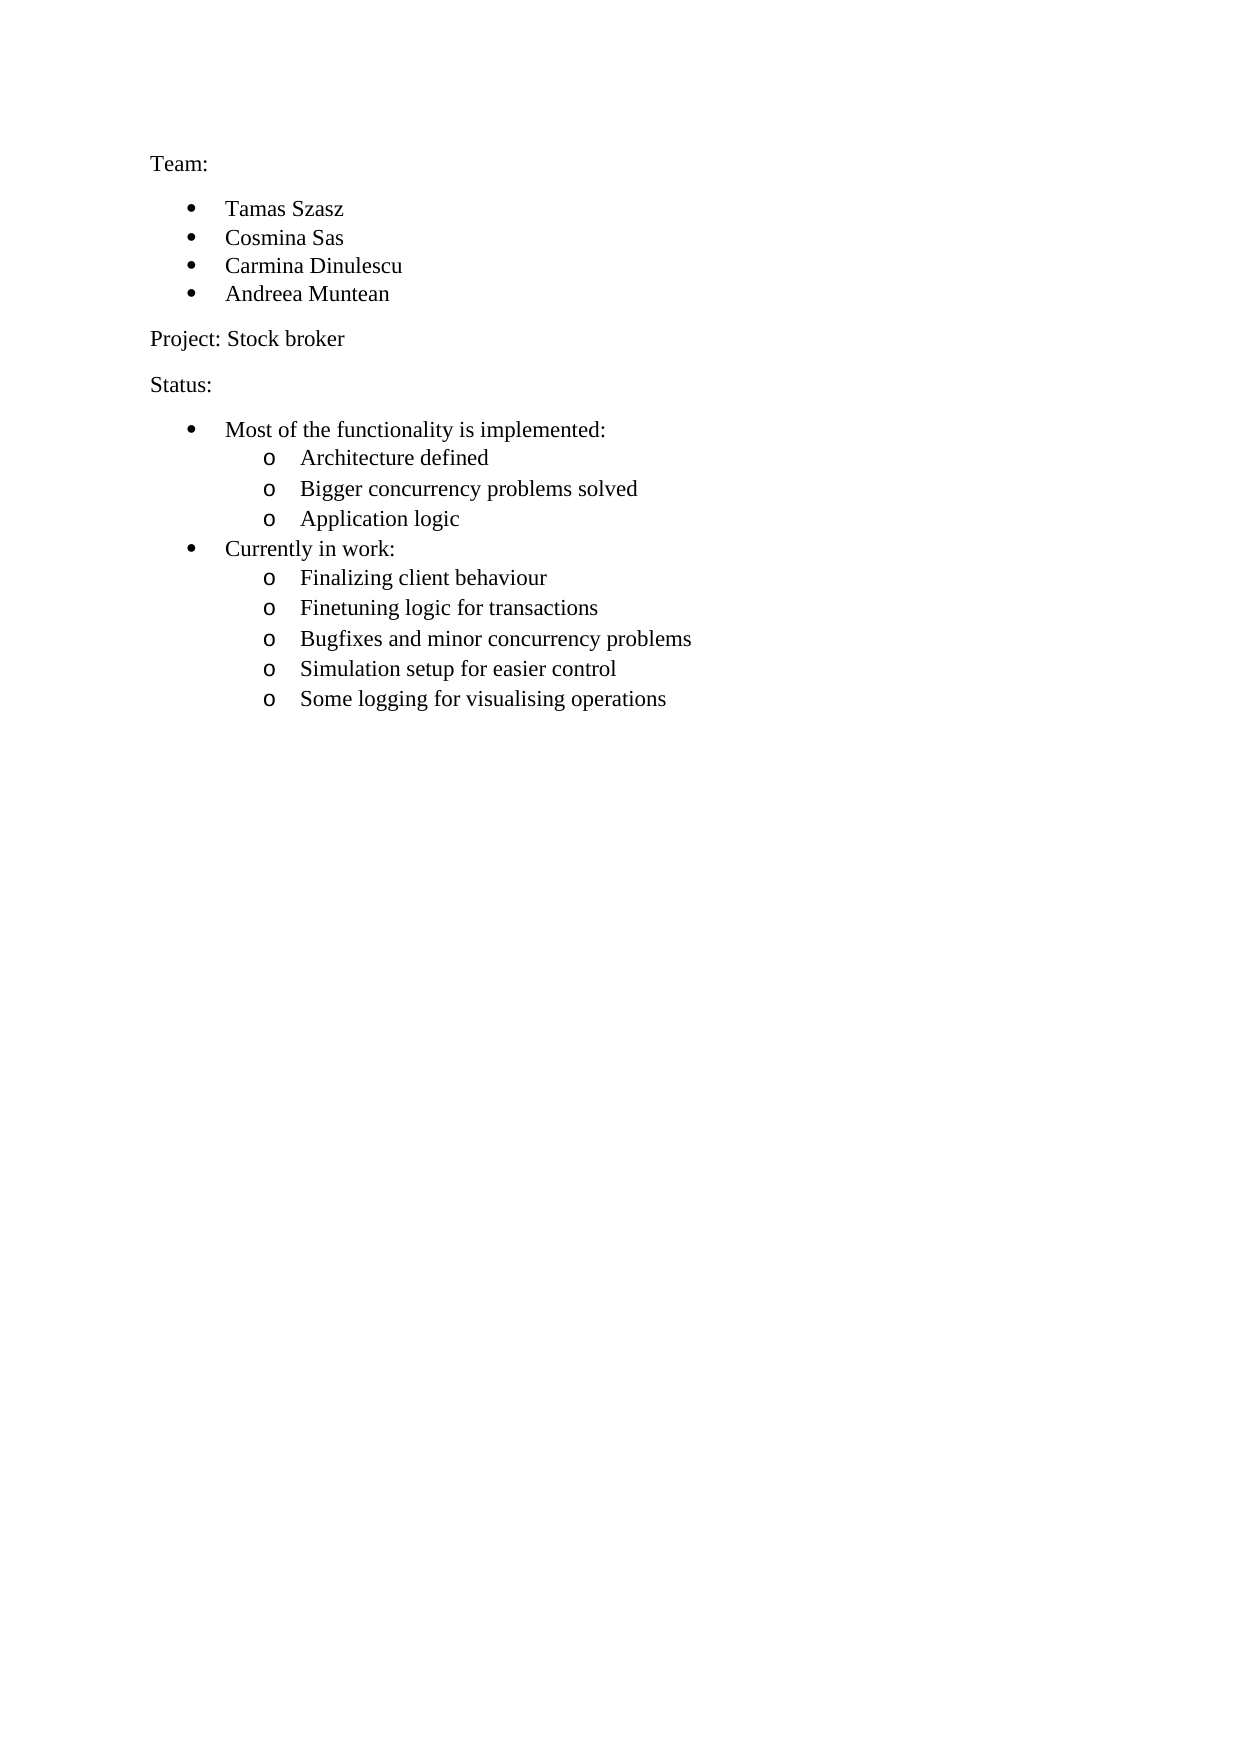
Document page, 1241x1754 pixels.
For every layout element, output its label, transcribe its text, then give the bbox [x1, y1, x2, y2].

list Most of the functionality is implemented: [187, 416, 1090, 442]
text Status: [150, 371, 1090, 397]
text Team: [150, 150, 1090, 176]
list Application logic [262, 505, 1090, 533]
list Finalizing client behaviour [262, 564, 1090, 592]
list Bugfixes and minor concurrency problems [262, 625, 1090, 653]
list Architecture defined [262, 444, 1090, 472]
list Andreea Muntean [187, 280, 1090, 307]
list Simulation setup for easier control [262, 655, 1090, 683]
list Finetuning logic for transactions [262, 594, 1090, 622]
list Bigger concurrency problems solved [262, 474, 1090, 503]
list Carmina Dinulescu [187, 252, 1090, 278]
text Project: Stock broker [150, 326, 1090, 352]
list Tamas Szasz [187, 195, 1090, 221]
list Some logging for visualising operations [262, 686, 1090, 714]
list Cosmina Sas [187, 223, 1090, 250]
list Currently in work: [187, 535, 1090, 562]
